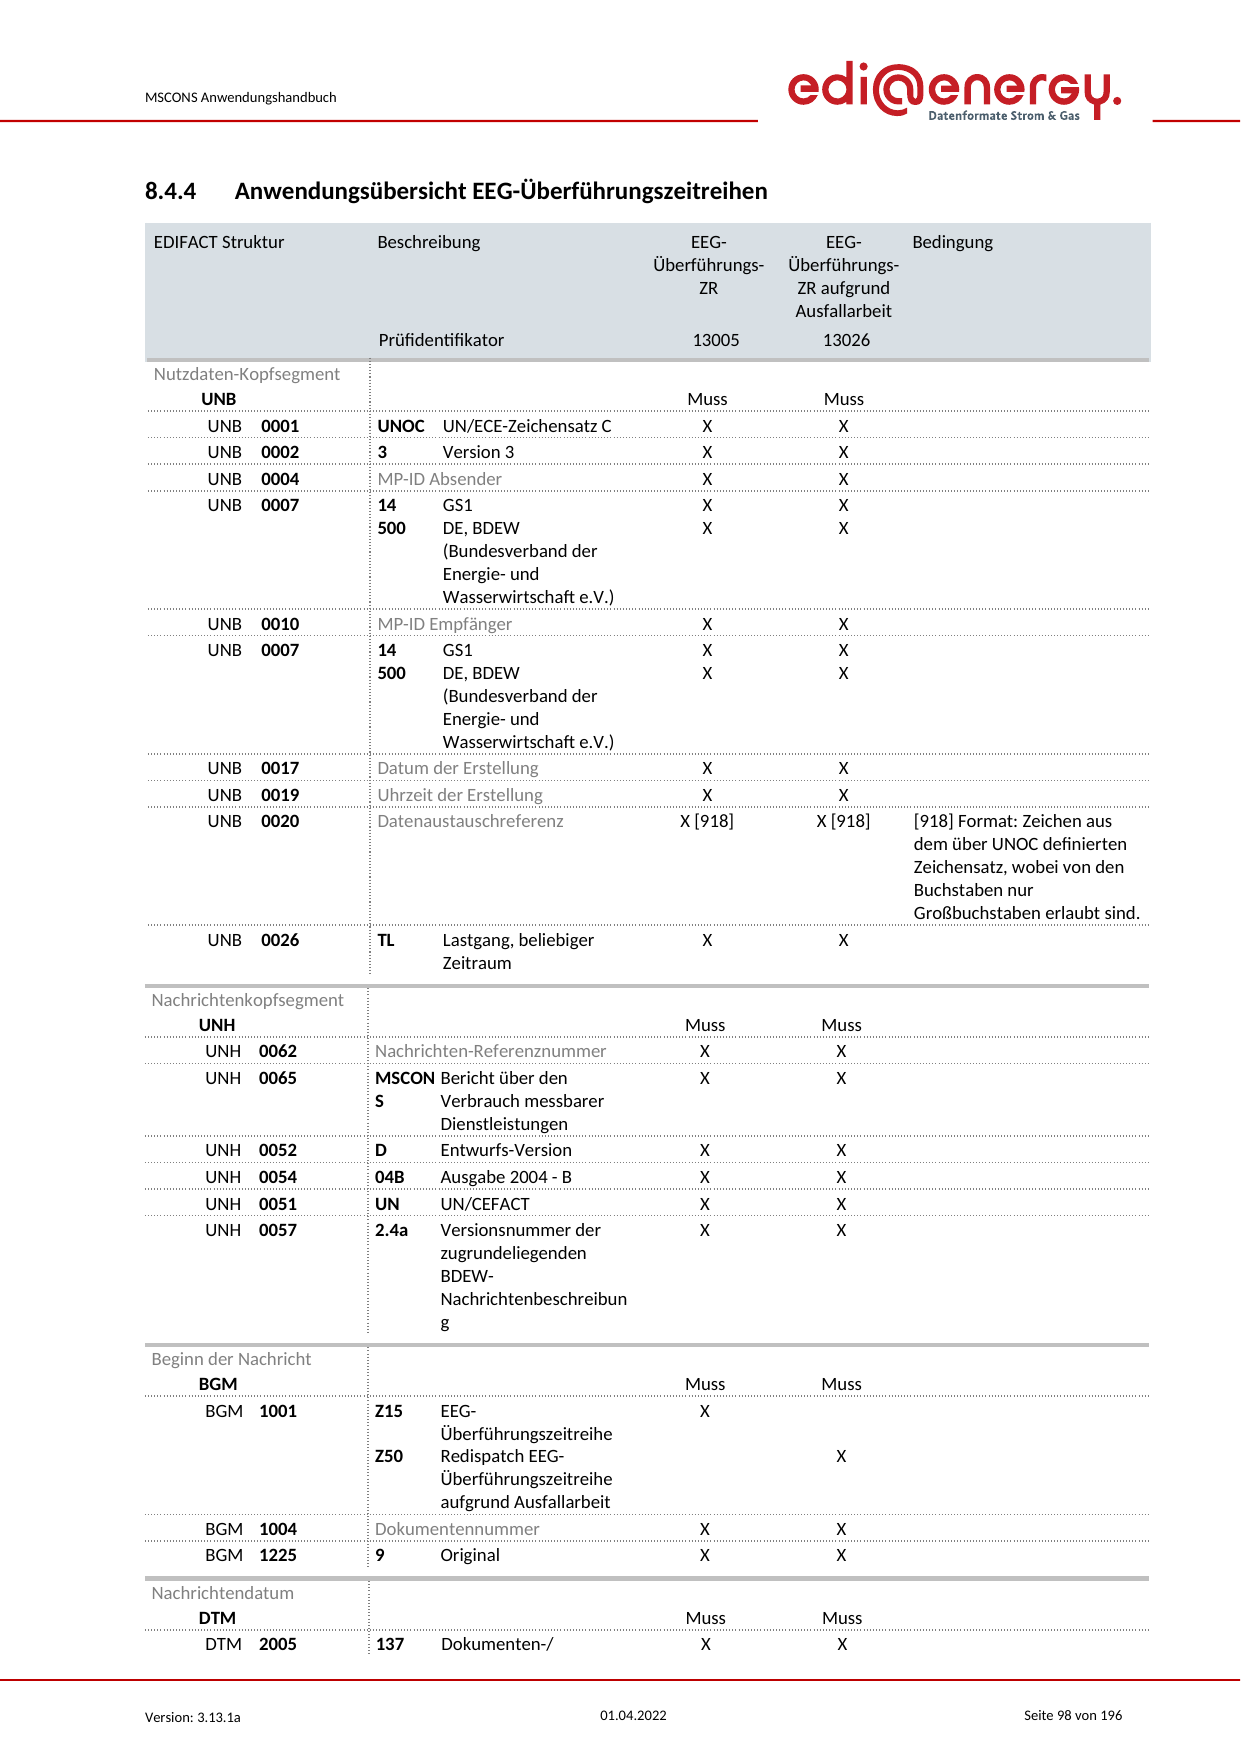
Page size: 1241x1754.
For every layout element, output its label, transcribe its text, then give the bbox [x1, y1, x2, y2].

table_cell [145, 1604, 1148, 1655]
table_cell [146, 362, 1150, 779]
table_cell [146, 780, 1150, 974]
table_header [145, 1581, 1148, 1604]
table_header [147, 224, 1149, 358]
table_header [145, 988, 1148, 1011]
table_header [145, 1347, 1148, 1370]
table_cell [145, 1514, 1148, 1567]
subtitle Anwendungsübersicht EEG-Überführungszeitreihen [145, 173, 1122, 206]
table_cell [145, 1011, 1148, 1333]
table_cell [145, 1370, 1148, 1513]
